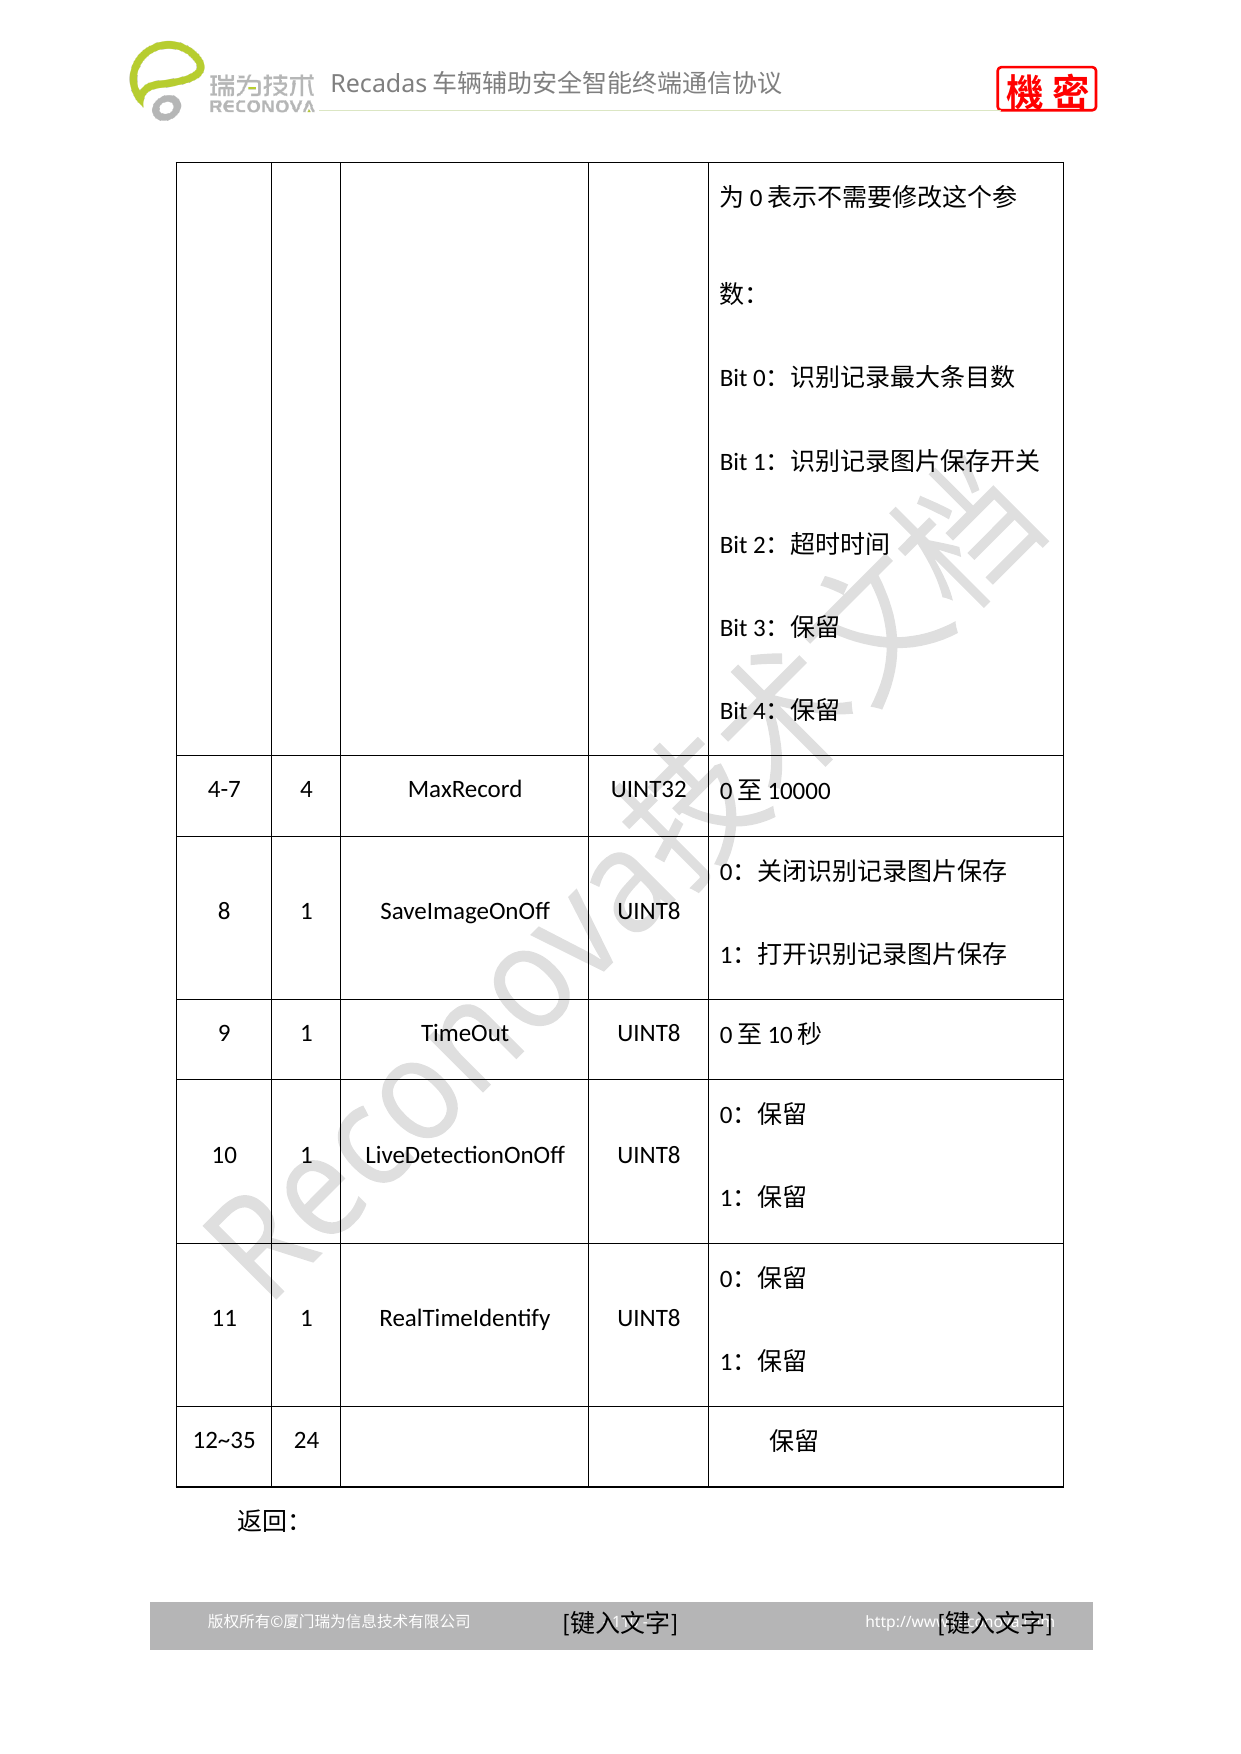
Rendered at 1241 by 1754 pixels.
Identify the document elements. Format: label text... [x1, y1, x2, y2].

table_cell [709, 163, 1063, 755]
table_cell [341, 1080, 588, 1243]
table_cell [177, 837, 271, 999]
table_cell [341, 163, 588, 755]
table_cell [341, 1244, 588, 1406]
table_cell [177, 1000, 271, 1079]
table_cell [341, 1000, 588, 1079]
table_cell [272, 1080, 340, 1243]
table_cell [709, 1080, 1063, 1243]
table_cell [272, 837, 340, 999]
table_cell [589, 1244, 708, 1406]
picture [114, 34, 330, 127]
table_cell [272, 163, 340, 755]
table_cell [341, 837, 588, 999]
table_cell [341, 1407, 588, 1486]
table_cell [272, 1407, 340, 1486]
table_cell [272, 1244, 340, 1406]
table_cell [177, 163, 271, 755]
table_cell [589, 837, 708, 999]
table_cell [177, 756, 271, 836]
text 返回： [187, 1488, 1053, 1552]
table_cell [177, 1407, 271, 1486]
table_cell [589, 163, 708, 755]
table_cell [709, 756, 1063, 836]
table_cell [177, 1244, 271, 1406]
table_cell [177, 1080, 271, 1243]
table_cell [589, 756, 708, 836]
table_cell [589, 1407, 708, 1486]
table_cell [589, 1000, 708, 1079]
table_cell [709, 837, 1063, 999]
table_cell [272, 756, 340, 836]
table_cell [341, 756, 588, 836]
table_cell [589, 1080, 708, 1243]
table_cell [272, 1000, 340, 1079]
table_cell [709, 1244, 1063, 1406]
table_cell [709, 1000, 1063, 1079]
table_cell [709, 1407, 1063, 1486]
